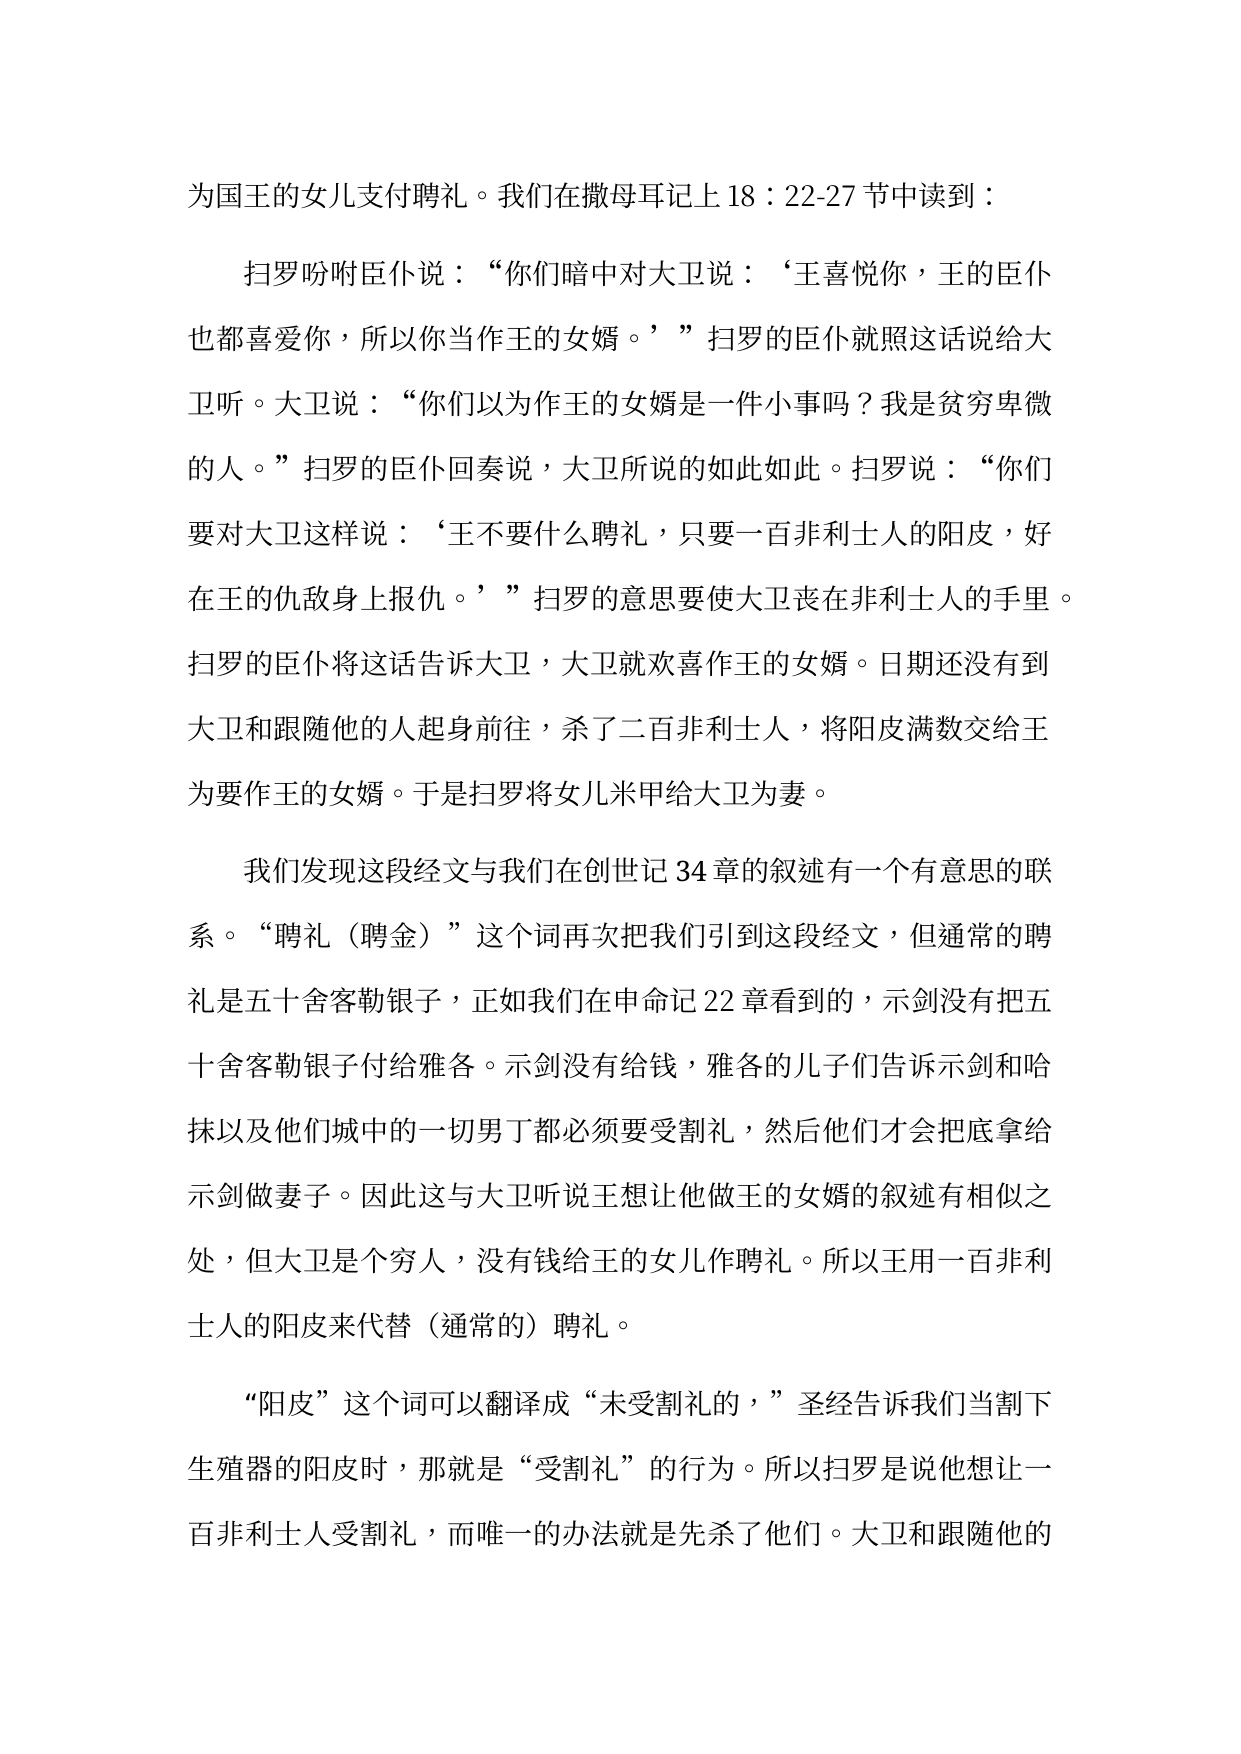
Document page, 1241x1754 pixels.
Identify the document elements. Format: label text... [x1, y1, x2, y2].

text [187, 162, 1053, 227]
text 扫罗吩咐臣仆说：“你们暗中对大卫说：‘王喜悦你，王的臣仆也都喜爱你，所以你当作王的女婿。’”扫罗的臣仆就照这话说给大卫听。大卫说：“你们以为作王的女婿是一件小事吗？我是贫穷卑微的人。”扫罗的臣仆回奏说，大卫所说的如此如此。扫罗说：“你们要对大卫这样说：‘王不要什么聘礼，只要一百非利士人的阳皮，好在王的仇敌身上报仇。’”扫罗的意思要使大卫丧在非利士人的手里。扫罗的臣仆将这话告诉大卫，大卫就欢喜作王的女婿。日期还没有到，大卫和跟随他的人起身前往，杀了二百非利士人，将阳皮满数交给王，为要作王的女婿。于是扫罗将女儿米甲给大卫为妻。 [187, 239, 1053, 824]
text 我们发现这段经文与我们在创世记34章的叙述有一个有意思的联系。“聘礼（聘金）”这个词再次把我们引到这段经文，但通常的聘礼是五十舍客勒银子，正如我们在申命记22章看到的，示剑没有把五十舍客勒银子付给雅各。示剑没有给钱，雅各的儿子们告诉示剑和哈抹以及他们城中的一切男丁都必须要受割礼，然后他们才会把底拿给示剑做妻子。因此这与大卫听说王想让他做王的女婿的叙述有相似之处，但大卫是个穷人，没有钱给王的女儿作聘礼。所以王用一百非利士人的阳皮来代替（通常的）聘礼。 [187, 837, 1053, 1357]
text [187, 1369, 1053, 1564]
